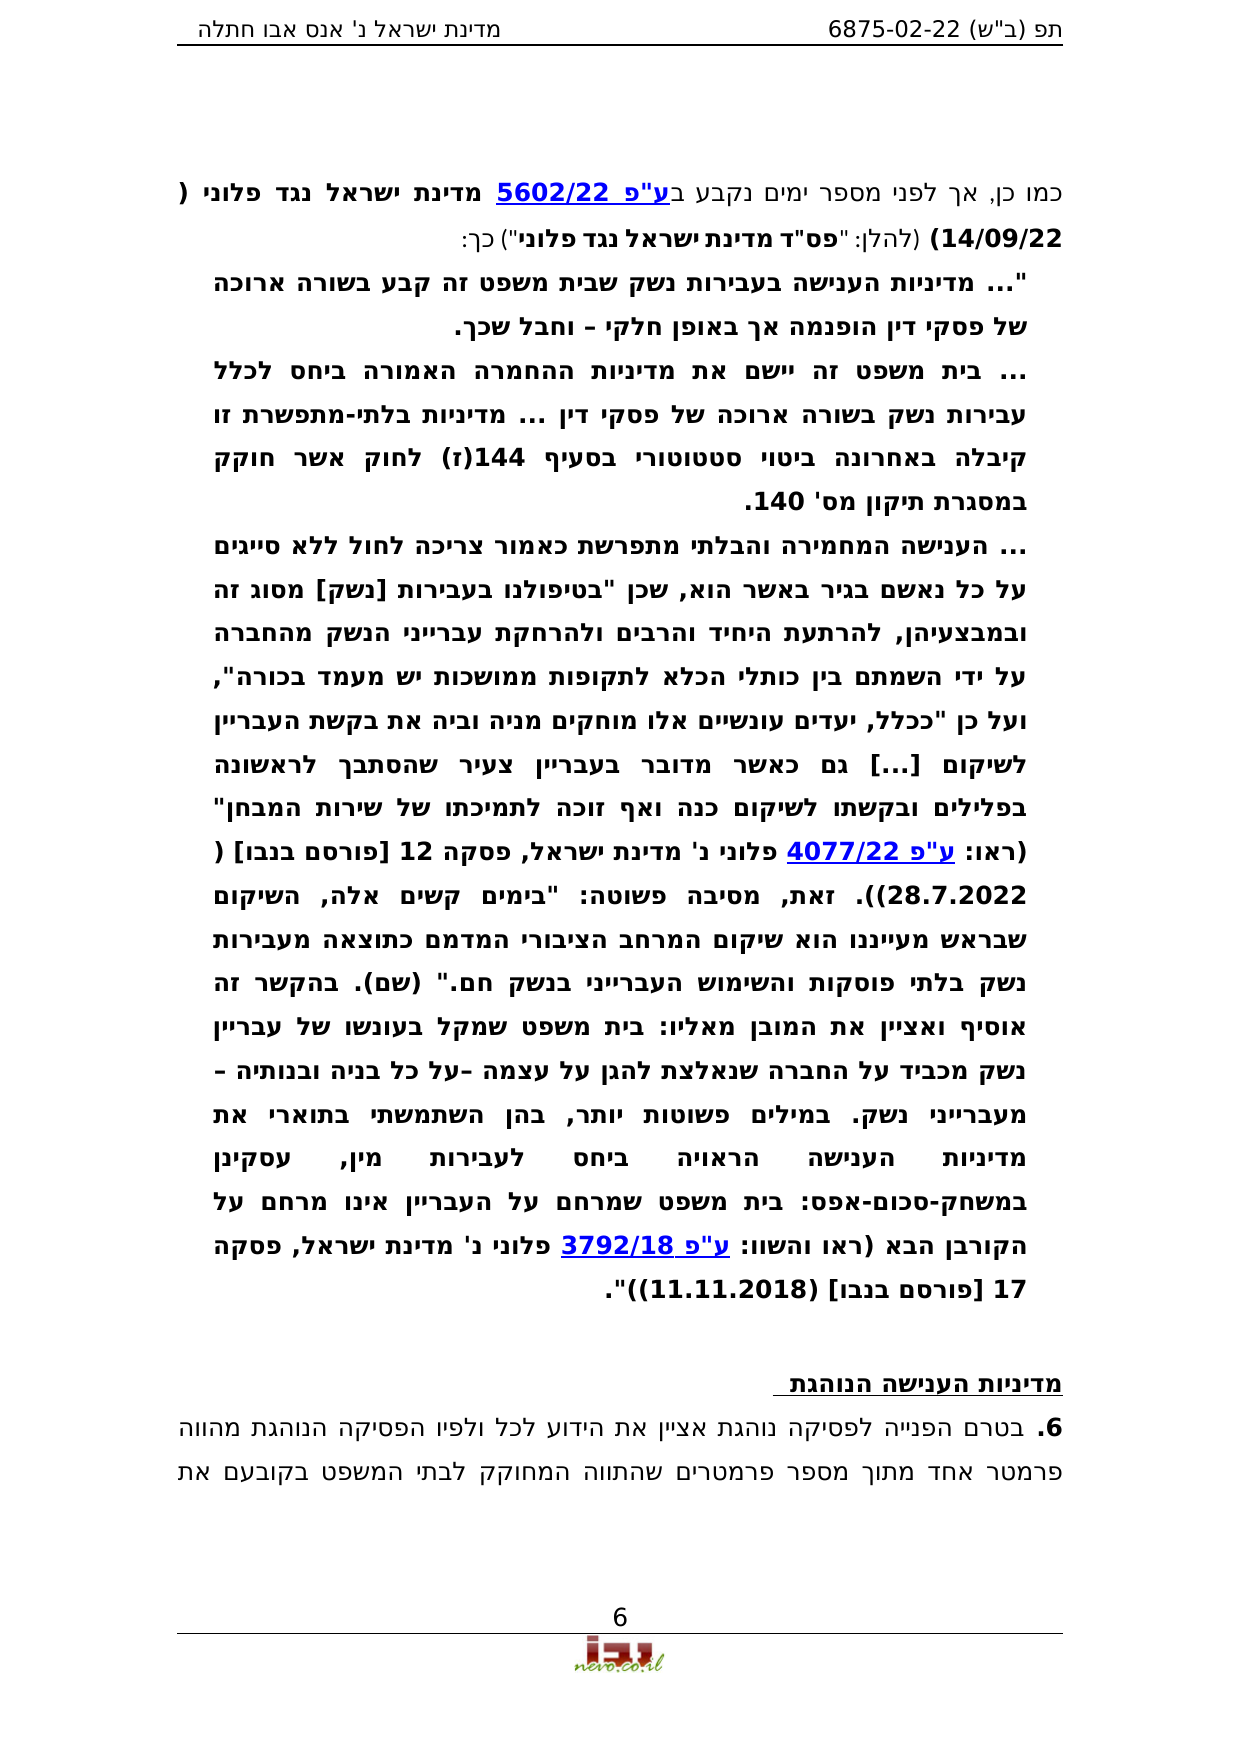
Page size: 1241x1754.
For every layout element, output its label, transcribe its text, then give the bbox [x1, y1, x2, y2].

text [177, 1413, 1063, 1486]
text ... הענישה המחמירה והבלתי מתפרשת כאמור צריכה לחול ללא סייגים על כל נאשם בגיר באשר הוא, שכן "בטיפולנו בעבירות [נשק] מסוג זה ובמבצעיהן, להרתעת היחיד והרבים ולהרחקת עברייני הנשק מהחברה על ידי השמתם בין כותלי הכלא לתקופות ממושכות יש מעמד בכורה", ועל כן "ככלל, יעדים עונשיים אלו מוחקים מניה וביה את בקשת העבריין לשיקום [...] גם כאשר מדובר בעבריין צעיר שהסתבך לראשונה בפלילים ובקשתו לשיקום כנה ואף זוכה לתמיכתו של שירות המבחן" (ראו: ע"פ 4077/22 פלוני נ' מדינת ישראל, פסקה 12 [פורסם בנבו] (‏28.7.2022)). זאת, מסיבה פשוטה: "בימים קשים אלה, השיקום שבראש מעייננו הוא שיקום המרחב הציבורי המדמם כתוצאה מעבירות נשק בלתי פוסקות והשימוש העברייני בנשק חם." (שם). בהקשר זה אוסיף ואציין את המובן מאליו: בית משפט שמקל בעונשו של עבריין נשק מכביד על החברה שנאלצת להגן על עצמה –על כל בניה ובנותיה – מעברייני נשק. במילים פשוטות יותר, בהן השתמשתי בתוארי את מדיניות הענישה הראויה ביחס לעבירות מין, עסקינן במשחק-סכום-אפס: בית משפט שמרחם על העבריין אינו מרחם על הקורבן הבא (ראו והשוו: ע"פ 3792/18 פלוני נ' מדינת ישראל, פסקה 17 [פורסם בנבו] (11.11.2018))". [213, 531, 1028, 1304]
text כמו כן, אך לפני מספר ימים נקבע בע"פ 5602/22 מדינת ישראל נגד פלוני (14/09/22) (להלן: "פס"ד מדינת ישראל נגד פלוני") כך: [177, 177, 1063, 253]
text ... בית משפט זה יישם את מדיניות ההחמרה האמורה ביחס לכלל עבירות נשק בשורה ארוכה של פסקי דין ... מדיניות בלתי-מתפשרת זו קיבלה באחרונה ביטוי סטטוטורי בסעיף 144(ז) לחוק אשר חוקק במסגרת תיקון מס' 140. [213, 356, 1028, 517]
picture [574, 1635, 666, 1673]
text מדיניות הענישה הנוהגת [177, 1370, 1063, 1399]
text "... מדיניות הענישה בעבירות נשק שבית משפט זה קבע בשורה ארוכה של פסקי דין הופנמה אך באופן חלקי – וחבל שכך. [213, 269, 1028, 342]
